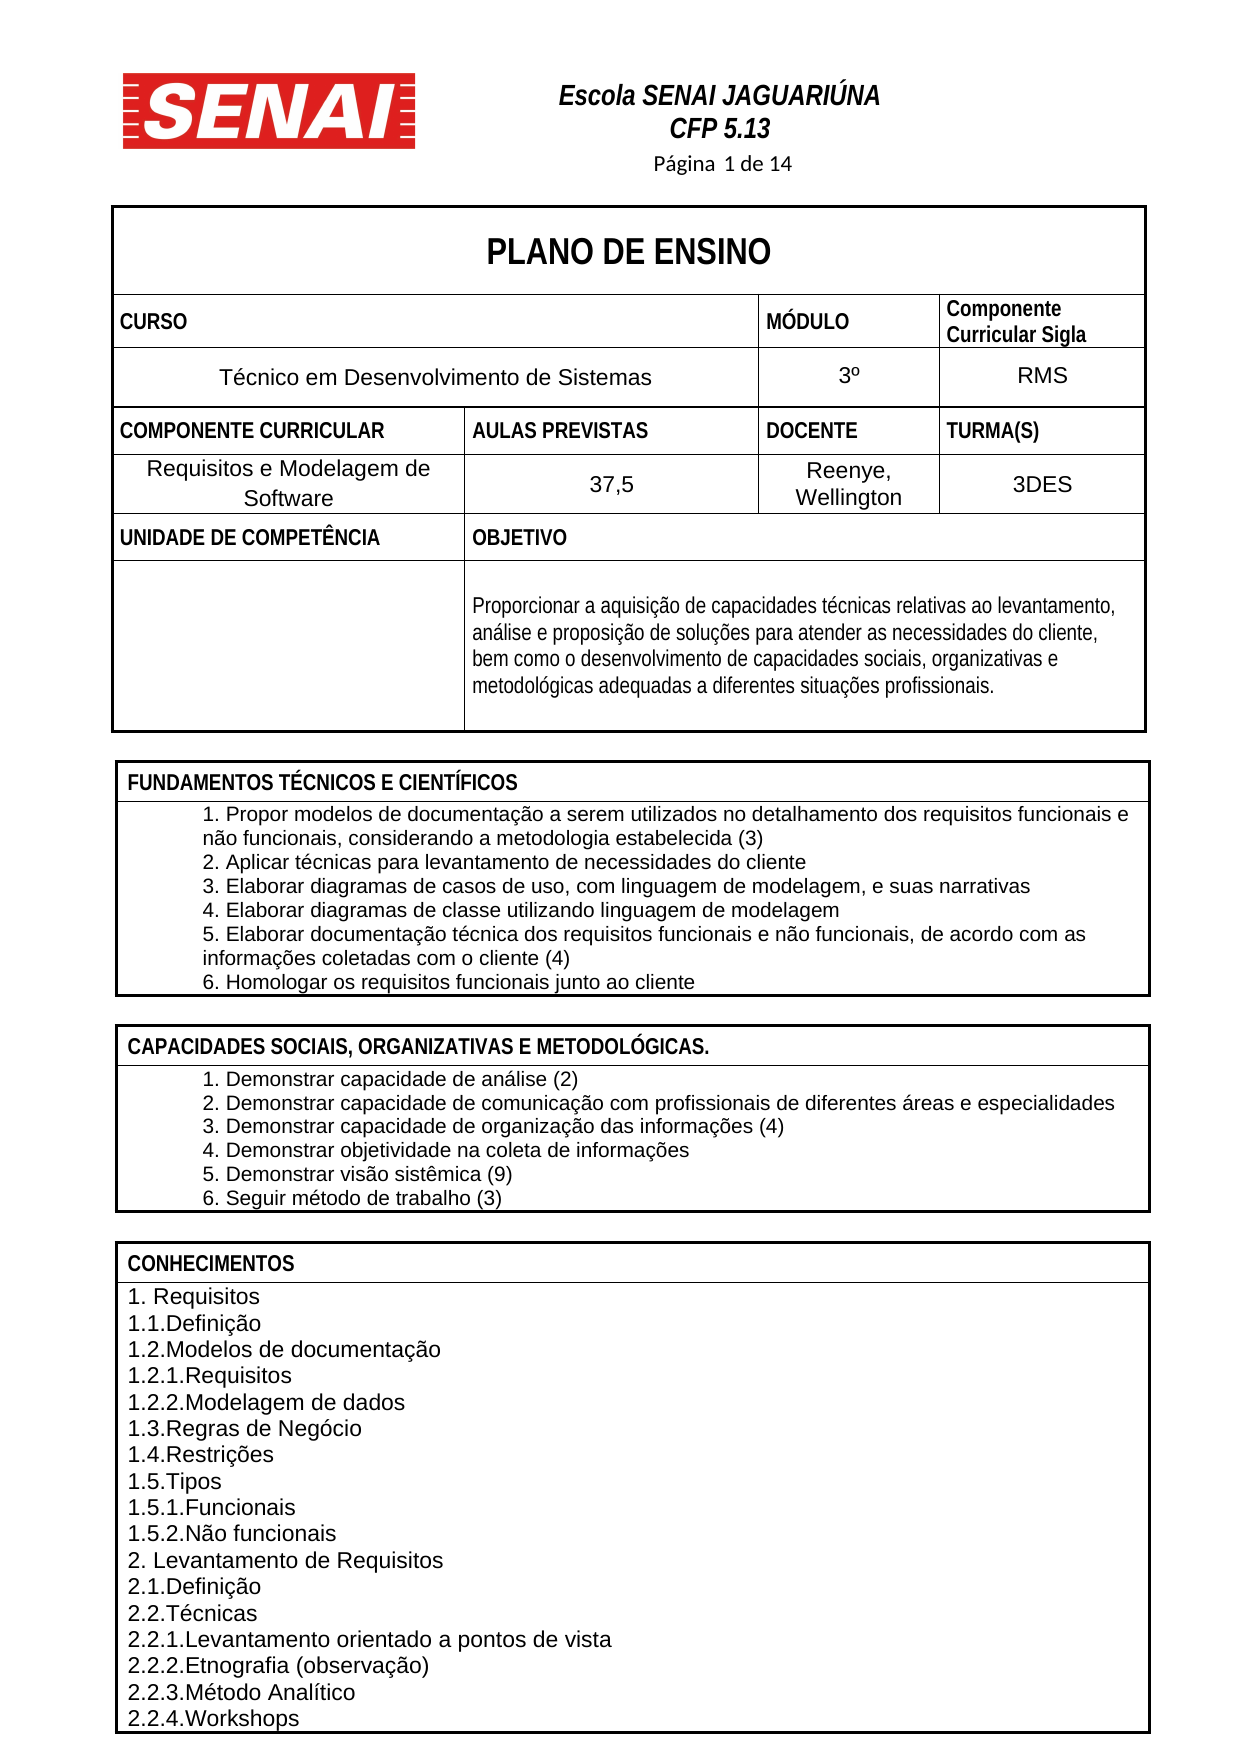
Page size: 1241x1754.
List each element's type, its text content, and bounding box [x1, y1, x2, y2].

picture [118, 73, 415, 149]
table_cell CURSO [114, 295, 758, 347]
table_cell DOCENTE [759, 408, 939, 454]
table_cell Técnico em Desenvolvimento de Sistemas [114, 348, 758, 406]
table_cell Proporcionar a aquisição de capacidades técnicas relativas ao levantamento, análise e proposição de soluções para atender as necessidades do cliente, bem como o desenvolvimento de capacidades sociais, organizativas e metodológicas adequadas a diferentes situações profissionais. [465, 561, 1144, 729]
table_header PLANO DE ENSINO [114, 208, 1144, 293]
table_cell COMPONENTE CURRICULAR [114, 408, 464, 454]
table_header CONHECIMENTOS [118, 1244, 1148, 1282]
table_cell TURMA(S) [940, 408, 1144, 454]
table_cell 1. Propor modelos de documentação a serem utilizados no detalhamento dos requisitos funcionais e não funcionais, considerando a metodologia estabelecida (3) 2. Aplicar técnicas para levantamento de necessidades do cliente 3. Elaborar diagramas de casos de uso, com linguagem de modelagem, e suas narrativas 4. Elaborar diagramas de classe utilizando linguagem de modelagem 5. Elaborar documentação técnica dos requisitos funcionais e não funcionais, de acordo com as informações coletadas com o cliente (4) 6. Homologar os requisitos funcionais junto ao cliente [118, 802, 1148, 993]
table_cell 1. Demonstrar capacidade de análise (2) 2. Demonstrar capacidade de comunicação com profissionais de diferentes áreas e especialidades 3. Demonstrar capacidade de organização das informações (4) 4. Demonstrar objetividade na coleta de informações 5. Demonstrar visão sistêmica (9) 6. Seguir método de trabalho (3) [118, 1066, 1148, 1210]
table_cell AULAS PREVISTAS [465, 408, 758, 454]
table_cell RMS [940, 348, 1144, 406]
table_cell OBJETIVO [465, 514, 1144, 560]
table_cell UNIDADE DE COMPETÊNCIA [114, 514, 464, 560]
table_cell Requisitos e Modelagem de Software [114, 455, 464, 513]
table_cell [114, 561, 464, 729]
table_header FUNDAMENTOS TÉCNICOS E CIENTÍFICOS [118, 763, 1148, 801]
table_cell 37,5 [465, 455, 758, 513]
table_header CAPACIDADES SOCIAIS, ORGANIZATIVAS E METODOLÓGICAS. [118, 1027, 1148, 1065]
table_cell MÓDULO [759, 295, 939, 347]
table_cell Reenye, Wellington [759, 455, 939, 513]
table_cell 3º [759, 348, 939, 406]
table_cell Componente Curricular Sigla [940, 295, 1144, 347]
table_cell 3DES [940, 455, 1144, 513]
